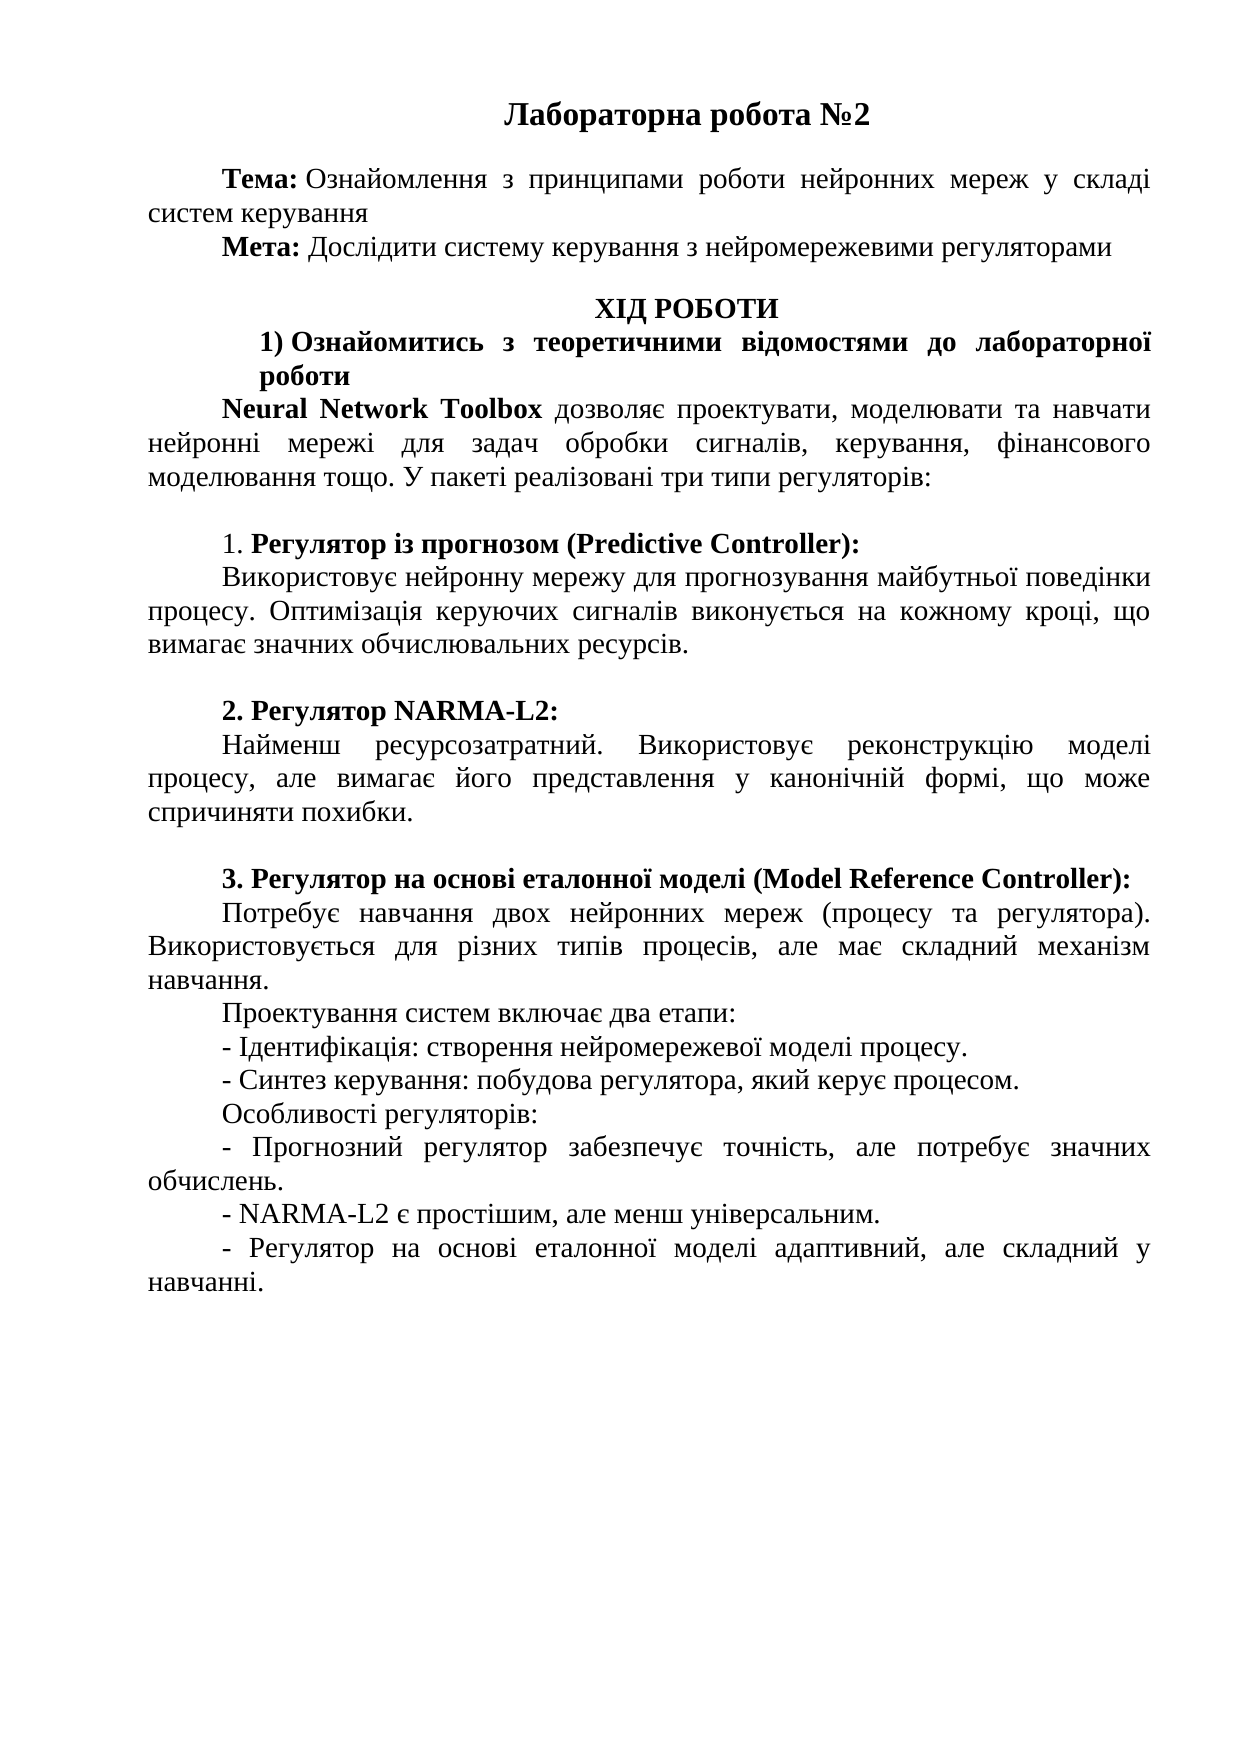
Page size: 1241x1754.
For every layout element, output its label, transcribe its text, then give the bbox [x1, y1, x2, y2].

text 3. Регулятор на основі еталонної моделі (Model Reference Controller): [148, 861, 1152, 895]
text 1. Регулятор із прогнозом (Predictive Controller): [148, 526, 1152, 559]
text Лабораторна робота №2 [223, 94, 1152, 133]
text Використовує нейронну мережу для прогнозування майбутньої поведінки процесу. Оптимізація керуючих сигналів виконується на кожному кроці, що вимагає значних обчислювальних ресурсів. [148, 559, 1152, 660]
text - Синтез керування: побудова регулятора, який керує процесом. [148, 1062, 1152, 1096]
text Neural Network Toolbox дозволяє проектувати, моделювати та навчати нейронні мережі для задач обробки сигналів, керування, фінансового моделювання тощо. У пакеті реалізовані три типи регуляторів: [148, 392, 1152, 492]
text Мета: Дослідити систему керування з нейромережевими регуляторами [148, 229, 1152, 262]
text Найменш ресурсозатратний. Використовує реконструкцію моделі процесу, але вимагає його представлення у канонічній формі, що може спричиняти похибки. [148, 727, 1152, 828]
text Потребує навчання двох нейронних мереж (процесу та регулятора). Використовується для різних типів процесів, але має складний механізм навчання. [148, 895, 1152, 995]
list 1) Ознайомитись з теоретичними відомостями до лабораторної роботи [259, 324, 1152, 392]
text - Ідентифікація: створення нейромережевої моделі процесу. [148, 1029, 1152, 1062]
text - Прогнозний регулятор забезпечує точність, але потребує значних обчислень. [148, 1129, 1152, 1197]
text Проектування систем включає два етапи: [148, 995, 1152, 1029]
text - NARMA-L2 є простішим, але менш універсальним. [148, 1197, 1152, 1230]
text 2. Регулятор NARMA-L2: [148, 693, 1152, 727]
text - Регулятор на основі еталонної моделі адаптивний, але складний у навчанні. [148, 1230, 1152, 1297]
text Особливості регуляторів: [148, 1096, 1152, 1129]
text Тема: Ознайомлення з принципами роботи нейронних мереж у складі систем керування [148, 162, 1152, 229]
text ХІД РОБОТИ [148, 291, 1152, 324]
